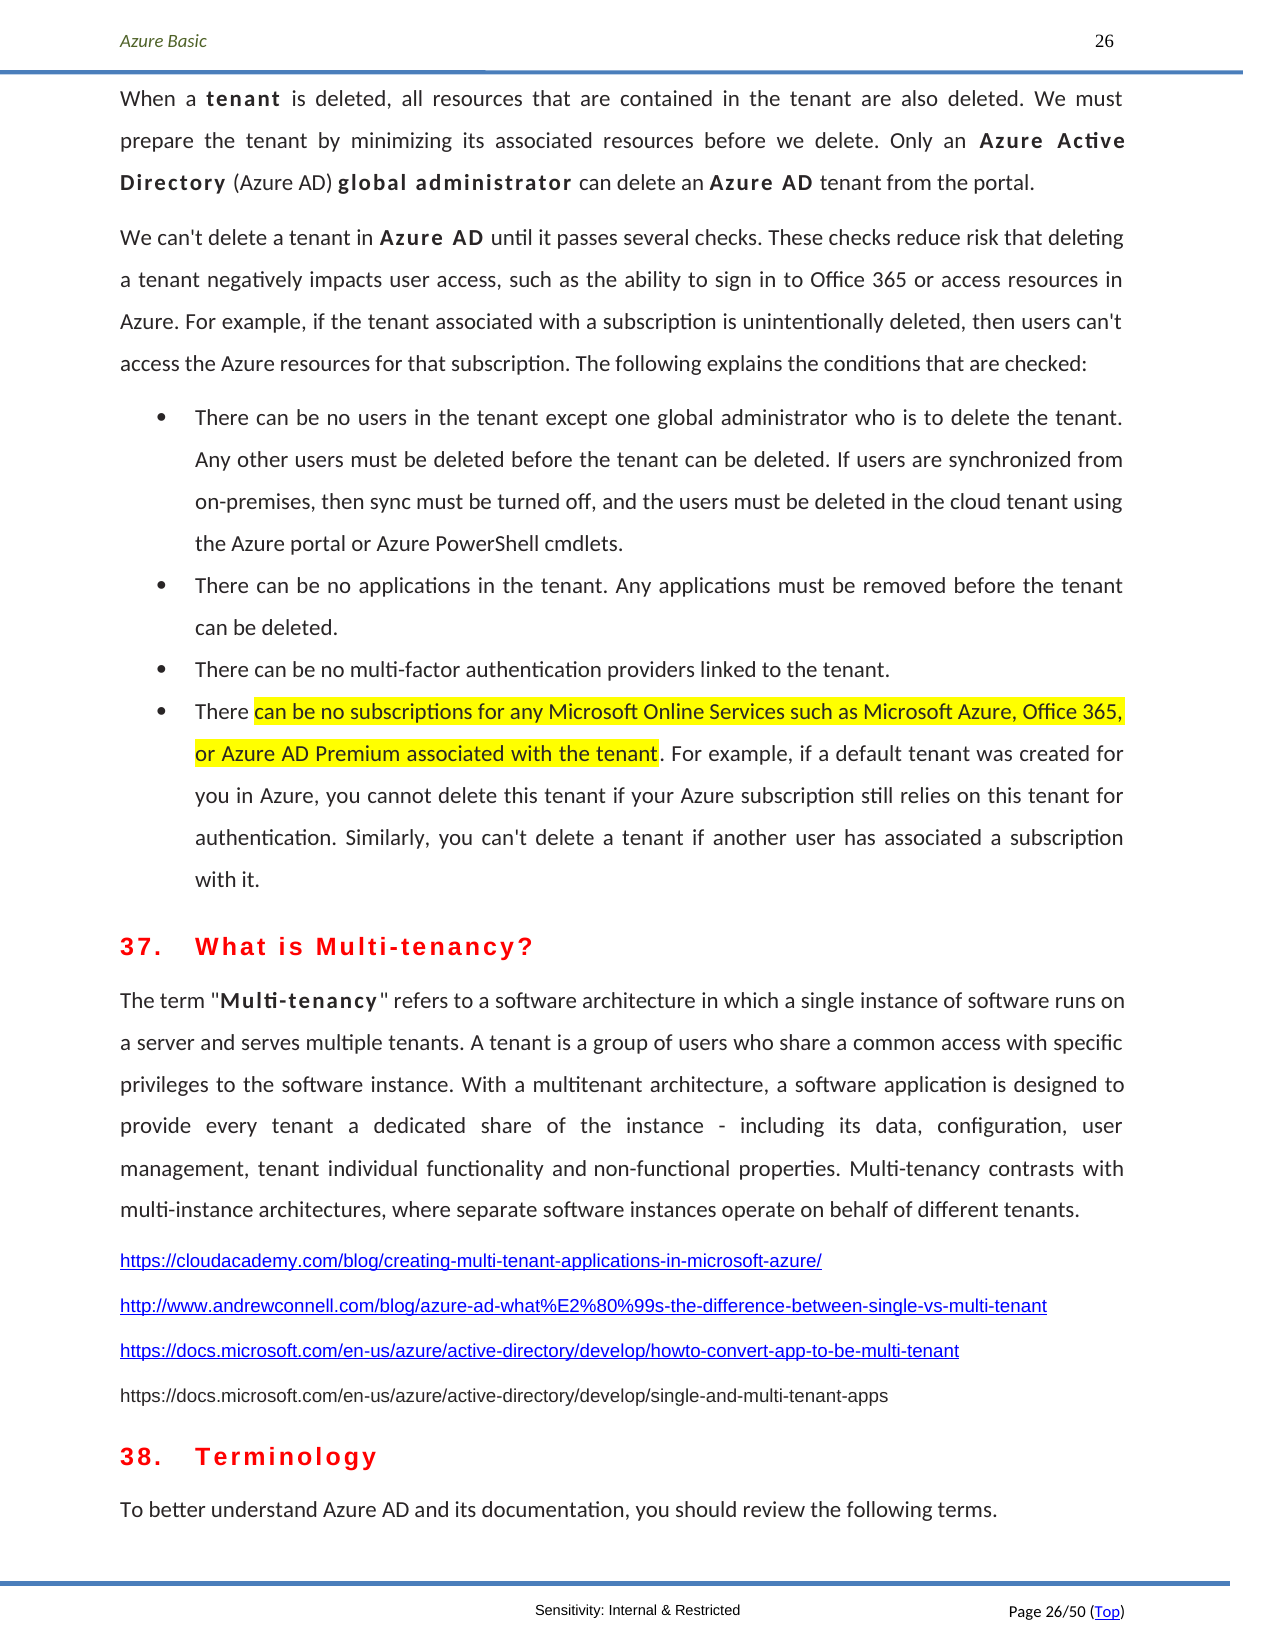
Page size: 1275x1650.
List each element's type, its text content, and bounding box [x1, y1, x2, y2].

text We can't delete a tenant in Azure AD until it passes several checks. These checks reduce risk that deleting a tenant negatively impacts user access, such as the ability to sign in to Office 365 or access resources in Azure. For example, if the tenant associated with a subscription is unintentionally deleted, then users can't access the Azure resources for that subscription. The following explains the conditions that are checked: [120, 223, 1125, 377]
text The term "Multi-tenancy" refers to a software architecture in which a single instance of software runs on a server and serves multiple tenants. A tenant is a group of users who share a common access with specific privileges to the software instance. With a multitenant architecture, a software application is designed to provide every tenant a dedicated share of the instance - including its data, configuration, user management, tenant individual functionality and non-functional properties. Multi-tenancy contrasts with multi-instance architectures, where separate software instances operate on behalf of different tenants. [120, 986, 1125, 1224]
list There can be no applications in the tenant. Any applications must be removed before the tenant can be deleted. [157, 571, 1125, 641]
list There can be no subscriptions for any Microsoft Online Services such as Microsoft Azure, Office 365, or Azure AD Premium associated with the tenant. For example, if a default tenant was created for you in Azure, you cannot delete this tenant if your Azure subscription still relies on this tenant for authentication. Similarly, you can't delete a tenant if another user has associated a subscription with it. [157, 697, 1125, 893]
text https://docs.microsoft.com/en-us/azure/active-directory/develop/single-and-multi-tenant-apps [120, 1384, 1125, 1406]
text https://cloudacademy.com/blog/creating-multi-tenant-applications-in-microsoft-azure/ [120, 1250, 1125, 1272]
list Terminology [120, 1442, 1125, 1471]
list There can be no multi-factor authentication providers linked to the tenant. [157, 655, 1125, 683]
text http://www.andrewconnell.com/blog/azure-ad-what%E2%80%99s-the-difference-between-single-vs-multi-tenant [120, 1295, 1125, 1316]
text When a tenant is deleted, all resources that are contained in the tenant are also deleted. We must prepare the tenant by minimizing its associated resources before we delete. Only an Azure Active Directory (Azure AD) global administrator can delete an Azure AD tenant from the portal. [120, 84, 1125, 196]
text To better understand Azure AD and its documentation, you should review the following terms. [120, 1496, 1125, 1523]
list What is Multi-tenancy? [120, 932, 1125, 961]
list There can be no users in the tenant except one global administrator who is to delete the tenant. Any other users must be deleted before the tenant can be deleted. If users are synchronized from on-premises, then sync must be turned off, and the users must be deleted in the cloud tenant using the Azure portal or Azure PowerShell cmdlets. [157, 403, 1125, 557]
text https://docs.microsoft.com/en-us/azure/active-directory/develop/howto-convert-app-to-be-multi-tenant [120, 1340, 1125, 1361]
